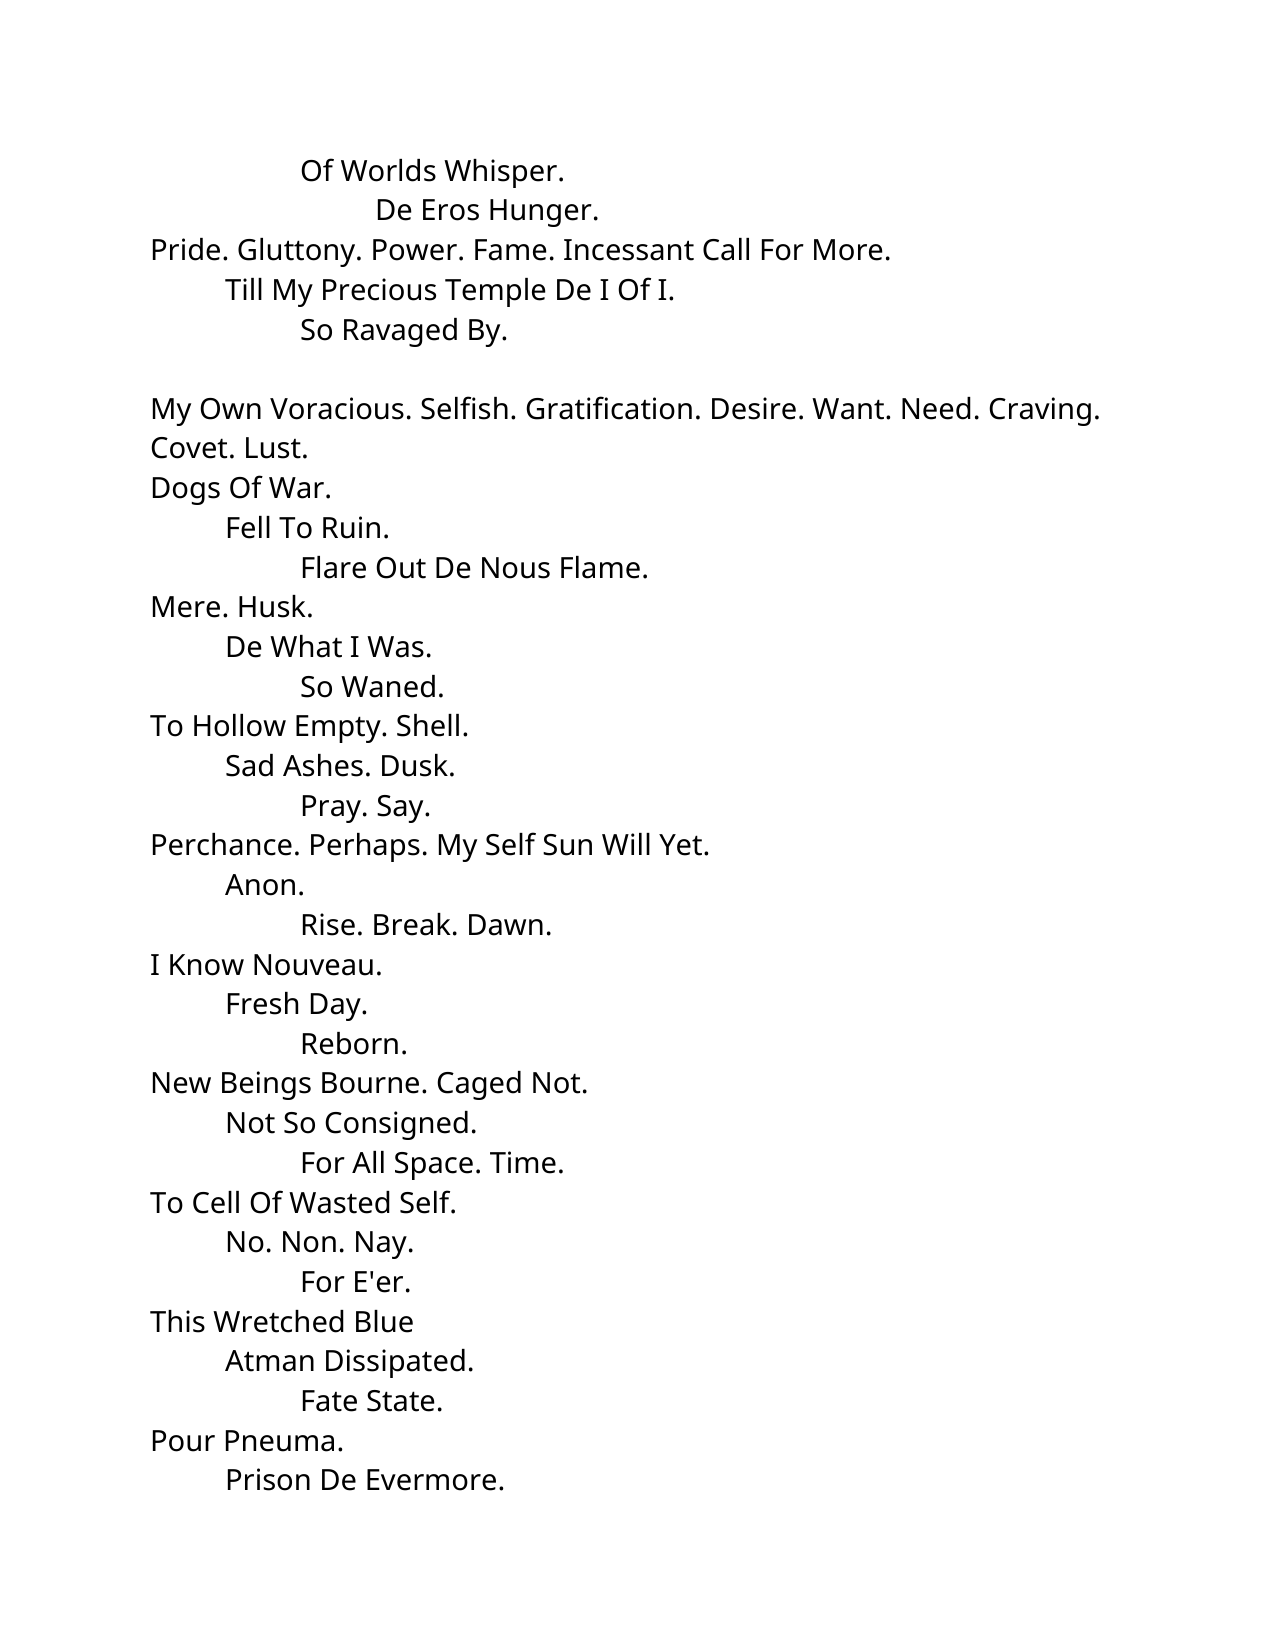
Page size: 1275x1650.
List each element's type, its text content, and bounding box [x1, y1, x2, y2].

text Pray. Say. [225, 785, 1125, 825]
text Perchance. Perhaps. My Self Sun Will Yet. [150, 825, 1125, 864]
text Sad Ashes. Dusk. [150, 745, 1125, 785]
text Fate State. [225, 1380, 1125, 1420]
text Atman Dissipated. [150, 1341, 1125, 1380]
text Pour Pneuma. [150, 1420, 1125, 1460]
text Mere. Husk. [150, 587, 1125, 626]
text Fell To Ruin. [150, 507, 1125, 547]
text To Hollow Empty. Shell. [150, 706, 1125, 745]
text Till My Precious Temple De I Of I. [150, 269, 1125, 309]
text Flare Out De Nous Flame. [225, 547, 1125, 587]
text For E'er. [225, 1261, 1125, 1301]
text De What I Was. [150, 626, 1125, 666]
text Prison De Evermore. [150, 1460, 1125, 1499]
text So Waned. [225, 666, 1125, 706]
text No. Non. Nay. [150, 1222, 1125, 1261]
text Pride. Gluttony. Power. Fame. Incessant Call For More. [150, 229, 1125, 269]
text Not So Consigned. [150, 1102, 1125, 1142]
text New Beings Bourne. Caged Not. [150, 1063, 1125, 1102]
text Anon. [150, 864, 1125, 904]
text My Own Voracious. Selfish. Gratification. Desire. Want. Need. Craving. Covet. Lust. [150, 388, 1125, 467]
text Dogs Of War. [150, 467, 1125, 507]
text I Know Nouveau. [150, 944, 1125, 983]
text Fresh Day. [150, 983, 1125, 1023]
text Of Worlds Whisper. [225, 150, 1125, 190]
text This Wretched Blue [150, 1301, 1125, 1341]
text De Eros Hunger. [300, 190, 1125, 229]
text To Cell Of Wasted Self. [150, 1182, 1125, 1222]
text For All Space. Time. [225, 1142, 1125, 1182]
text So Ravaged By. [225, 309, 1125, 348]
text Reborn. [225, 1023, 1125, 1063]
text Rise. Break. Dawn. [225, 904, 1125, 944]
